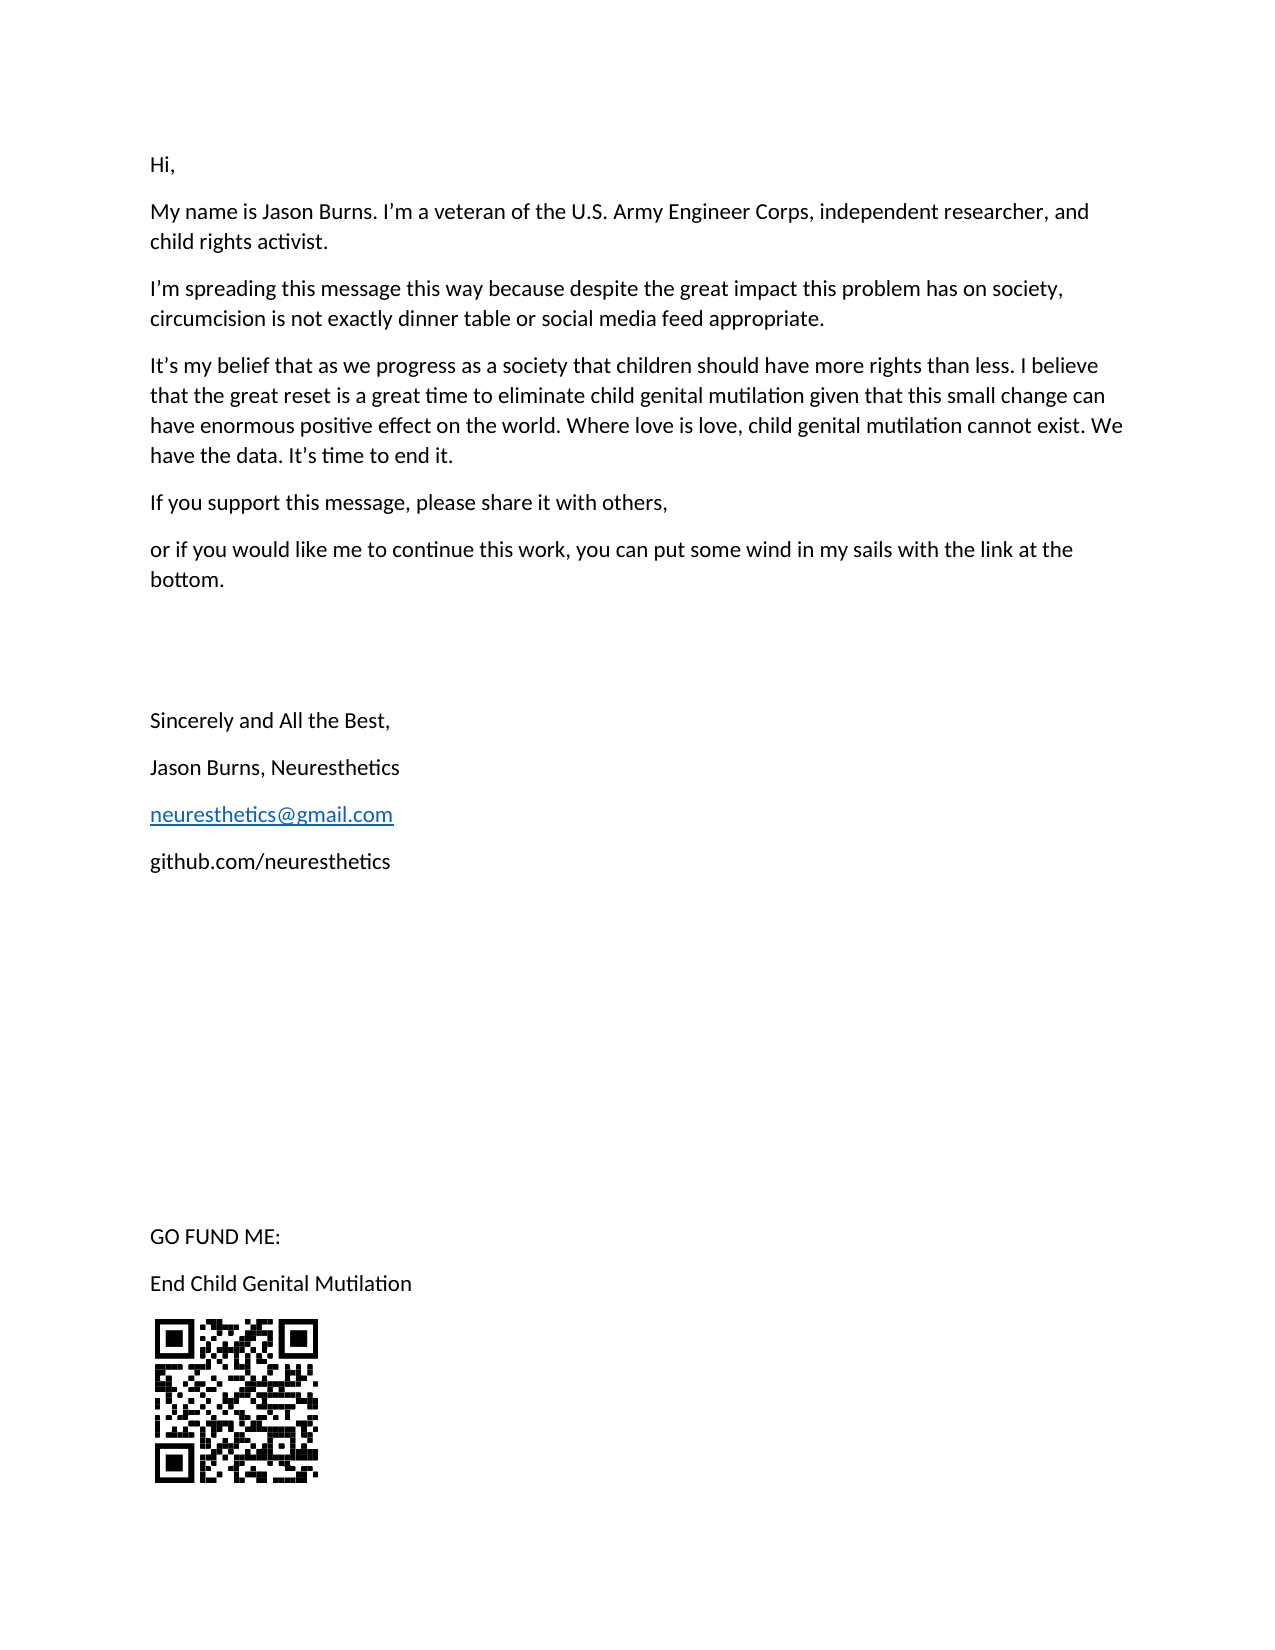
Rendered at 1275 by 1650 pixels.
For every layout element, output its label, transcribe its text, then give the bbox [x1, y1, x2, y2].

text neuresthetics@gmail.com [150, 800, 1125, 828]
text If you support this message, please share it with others, [150, 488, 1125, 517]
text Hi, [150, 150, 1125, 178]
text or if you would like me to continue this work, you can put some wind in my sails with the link at the bottom. [150, 535, 1125, 594]
text Sincerely and All the Best, [150, 706, 1125, 734]
text I’m spreading this message this way because despite the great impact this problem has on society, circumcision is not exactly dinner table or social media feed appropriate. [150, 274, 1125, 332]
text It’s my belief that as we progress as a society that children should have more rights than less. I believe that the great reset is a great time to eliminate child genital mutilation given that this small change can have enormous positive effect on the world. Where love is love, child genital mutilation cannot exist. We have the data. It’s time to end it. [150, 351, 1125, 470]
picture [150, 1315, 323, 1490]
text My name is Jason Burns. I’m a veteran of the U.S. Army Engineer Corps, independent researcher, and child rights activist. [150, 197, 1125, 255]
text github.com/neuresthetics [150, 847, 1125, 875]
text Jason Burns, Neuresthetics [150, 753, 1125, 781]
text End Child Genital Mutilation [150, 1269, 1125, 1297]
text GO FUND ME: [150, 1222, 1125, 1250]
